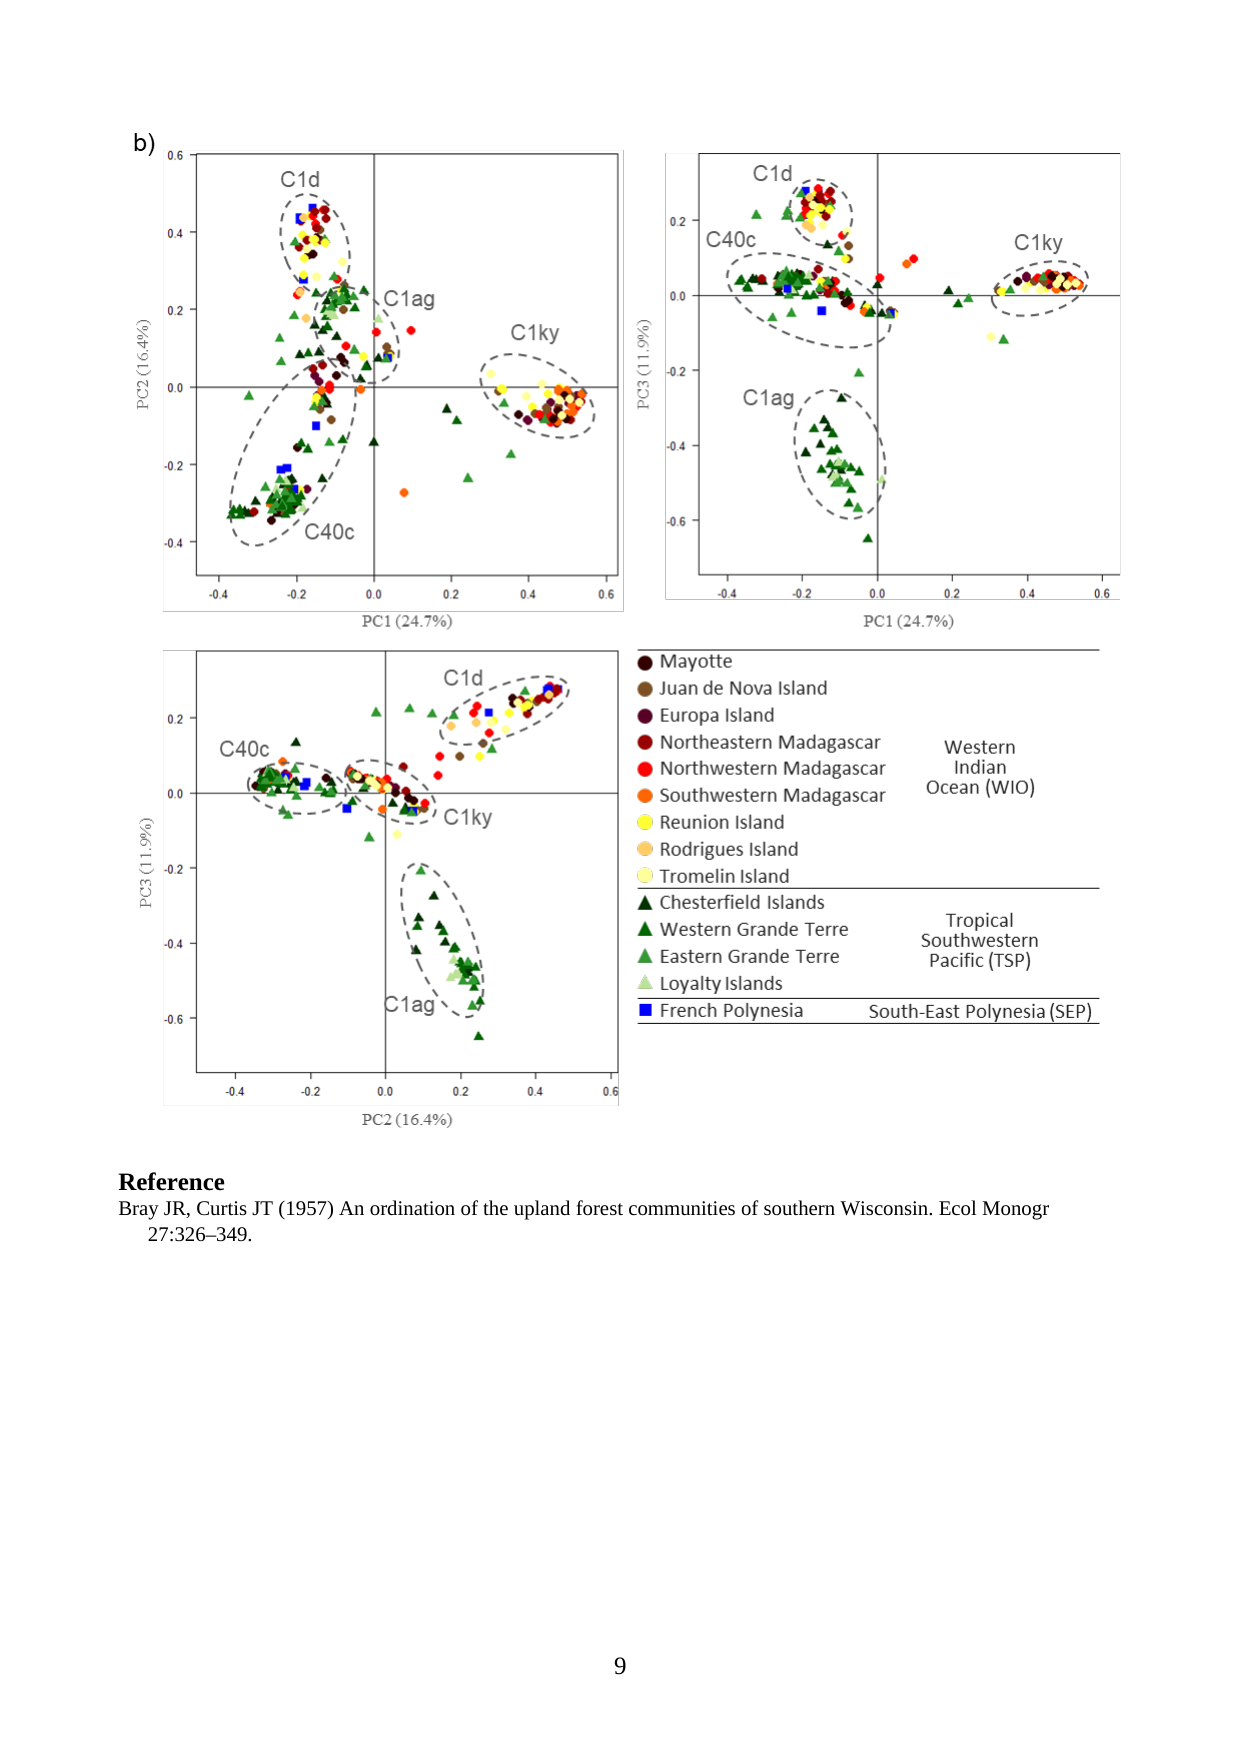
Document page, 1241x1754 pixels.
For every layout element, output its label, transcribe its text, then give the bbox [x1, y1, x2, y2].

text Bray JR, Curtis JT (1957) An ordination of the upland forest communities of southern Wisconsin. Ecol Monogr 27:326–349. [118, 1196, 1122, 1246]
text Reference [118, 1167, 1122, 1196]
picture [118, 118, 1121, 1139]
